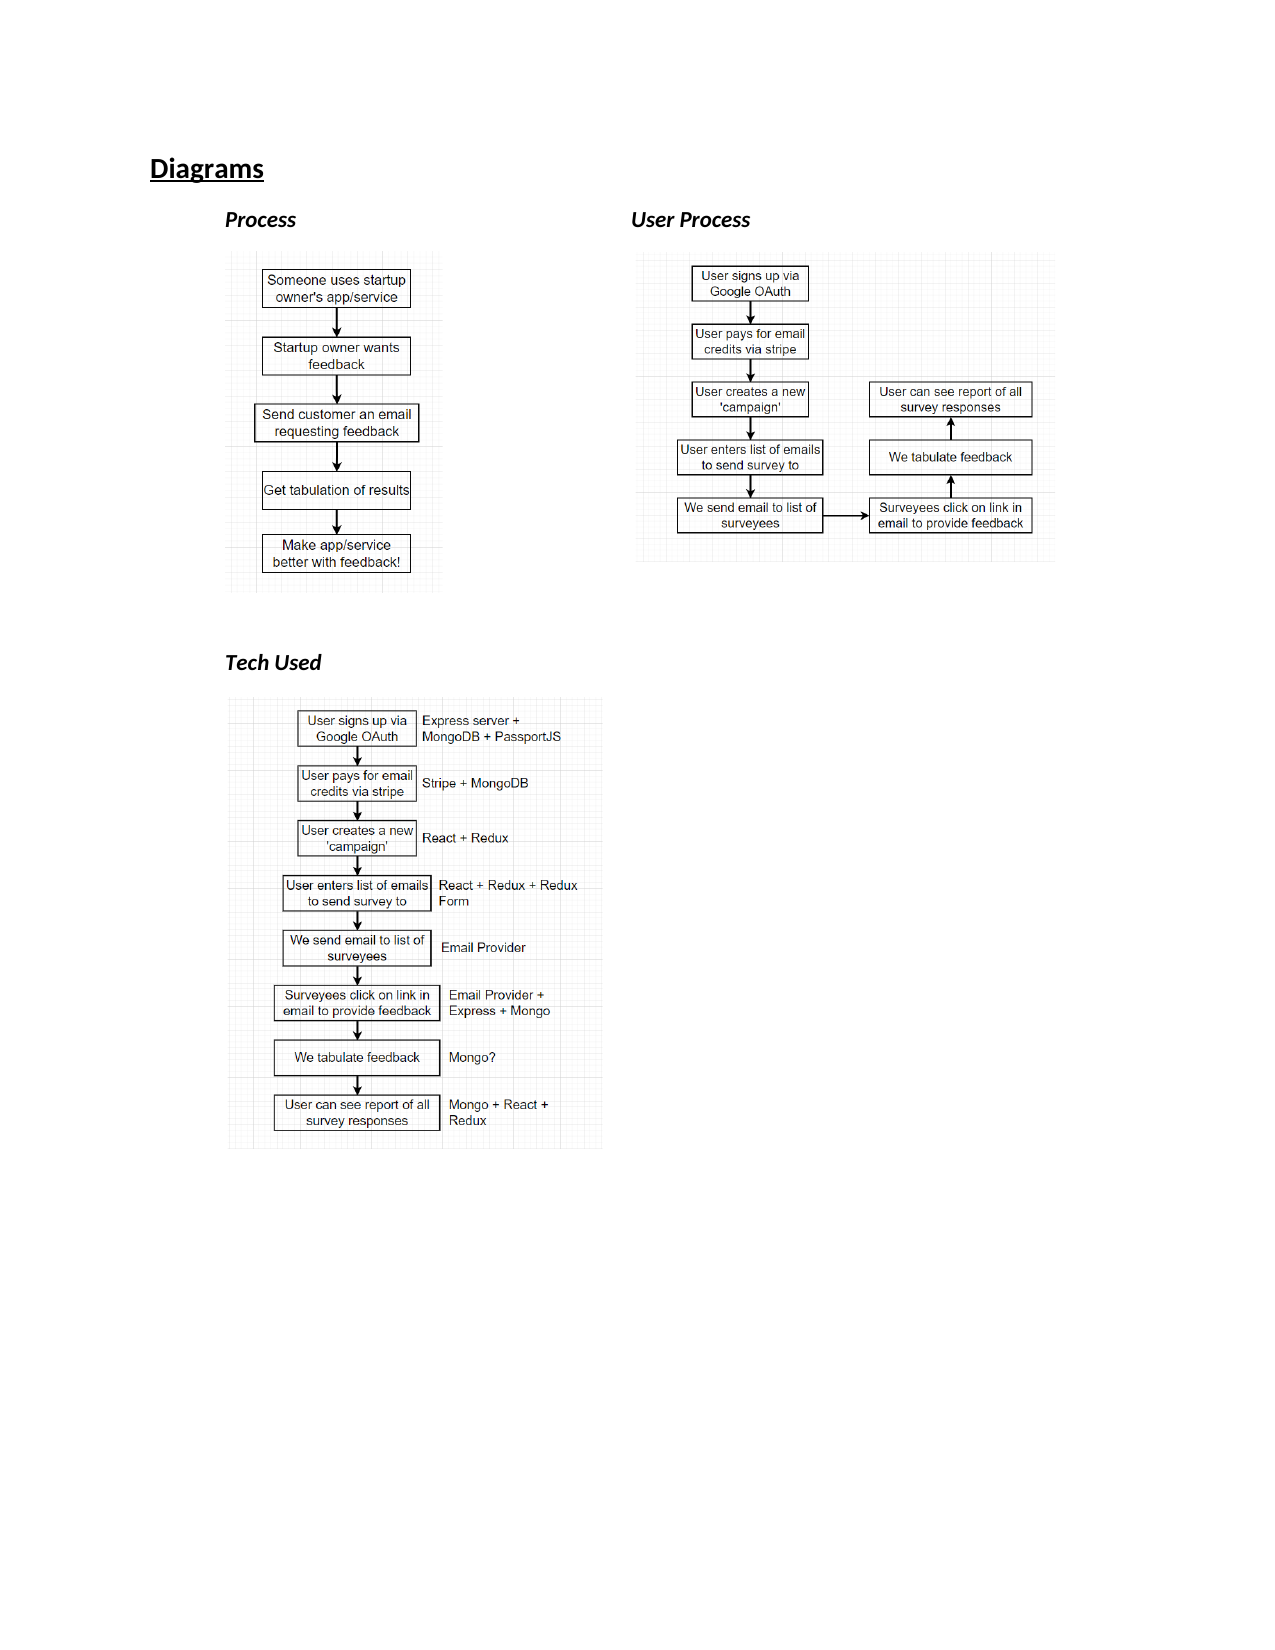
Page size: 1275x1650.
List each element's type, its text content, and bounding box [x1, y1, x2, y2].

picture [227, 697, 603, 1149]
picture [635, 252, 1056, 562]
picture [225, 251, 443, 593]
text Diagrams [150, 150, 1125, 186]
list Tech Used [225, 648, 1125, 676]
list Process User Process [225, 205, 1125, 233]
